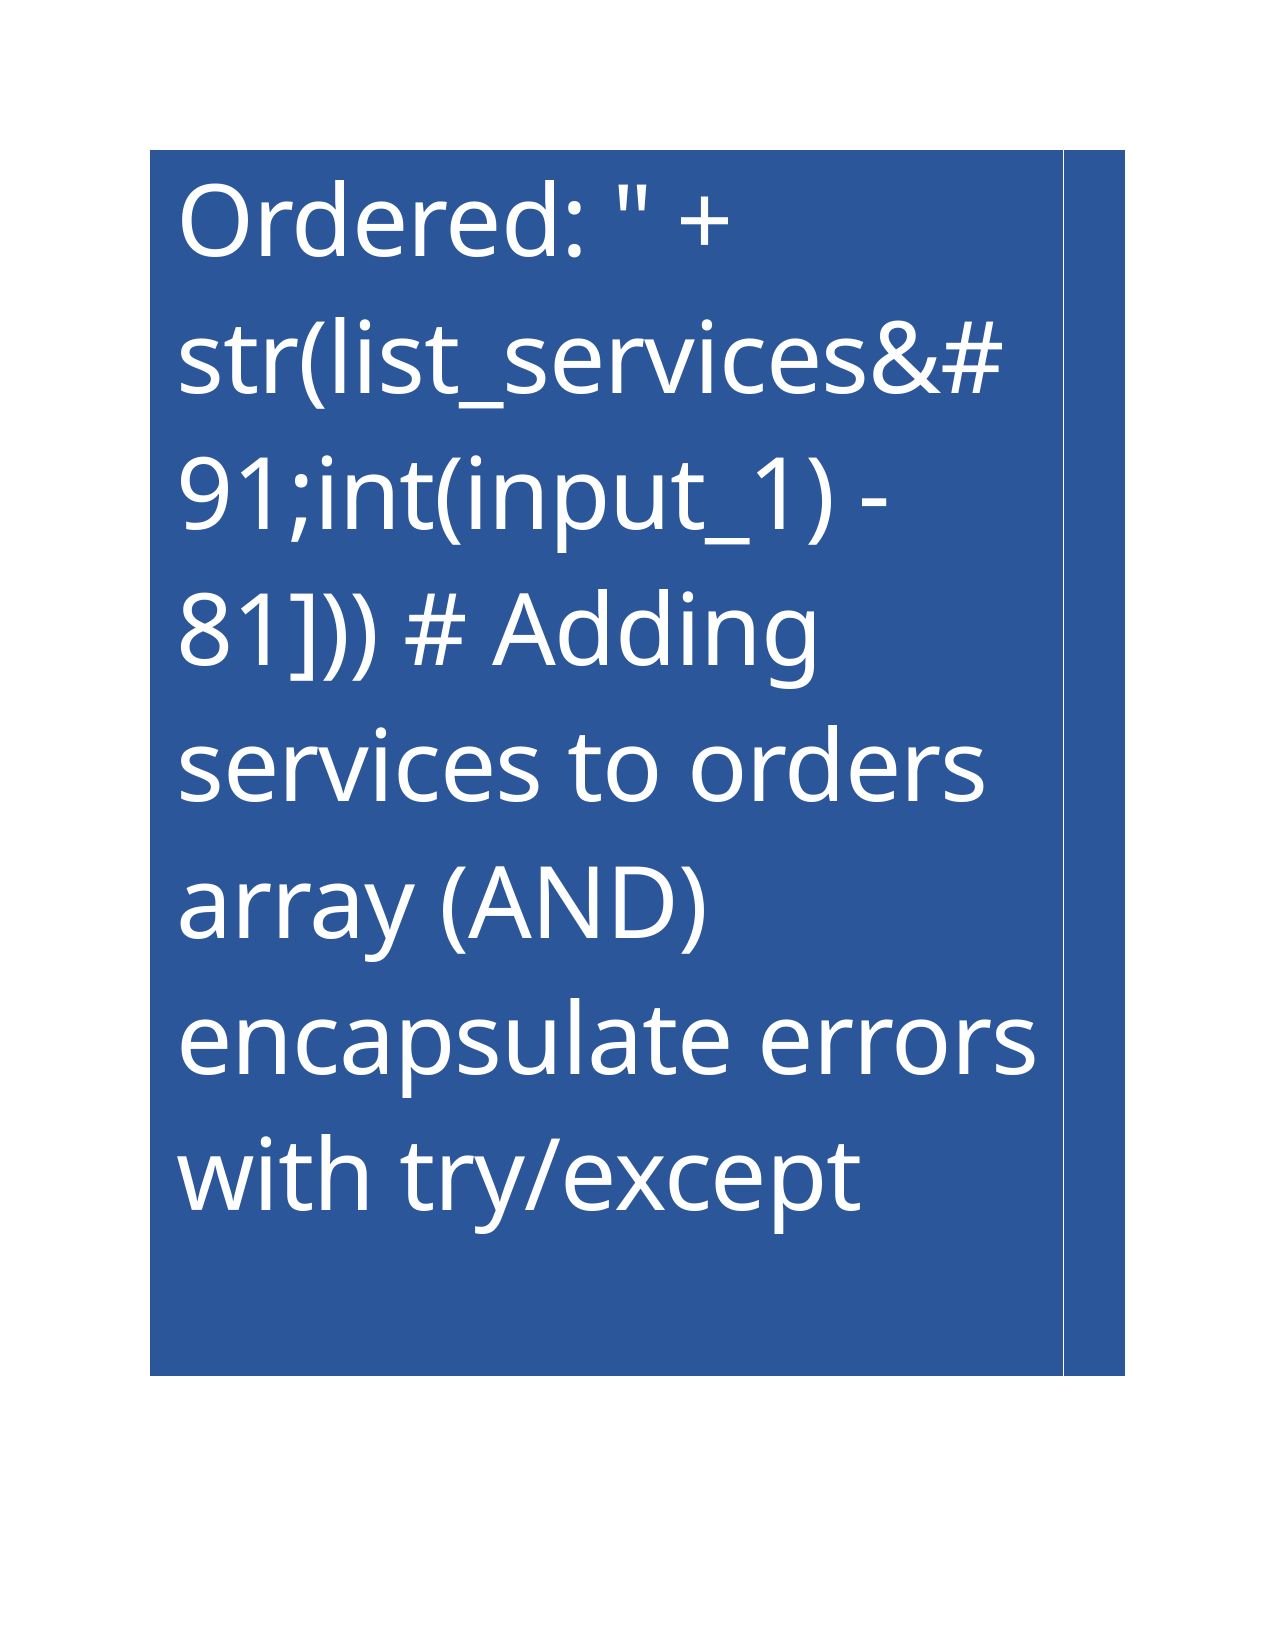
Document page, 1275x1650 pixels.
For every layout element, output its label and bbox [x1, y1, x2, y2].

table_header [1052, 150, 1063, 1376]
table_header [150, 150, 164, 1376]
table_header [1064, 150, 1125, 1376]
